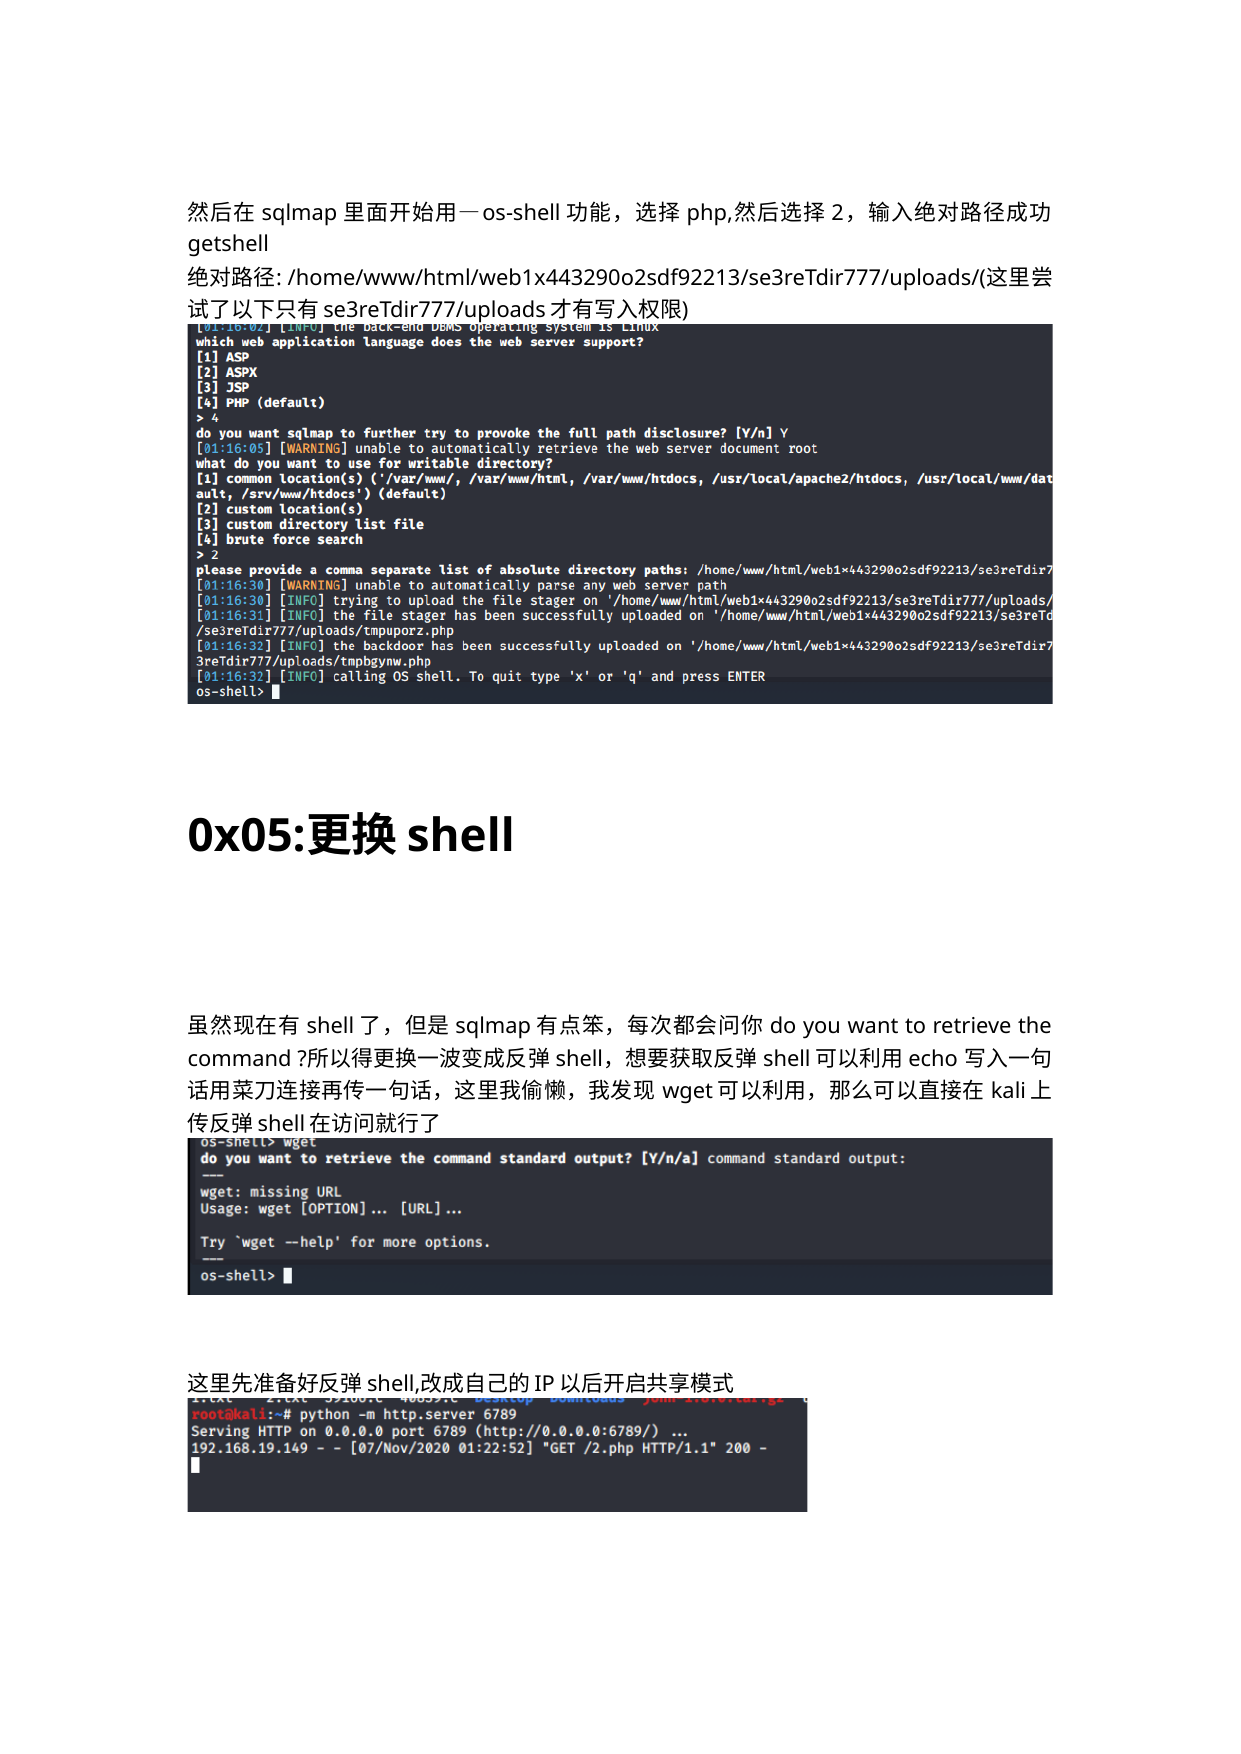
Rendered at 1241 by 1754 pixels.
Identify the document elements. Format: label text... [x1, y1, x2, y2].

text 这里先准备好反弹shell,改成自己的IP以后开启共享模式 [187, 1366, 1053, 1398]
text 绝对路径: /home/www/html/web1x443290o2sdf92213/se3reTdir777/uploads/(这里尝试了以下只有se3reTdir777/uploads才有写入权限) [187, 259, 1053, 324]
text 虽然现在有shell了，但是sqlmap有点笨，每次都会问你do you want to retrieve the command ?所以得更换一波变成反弹shell，想要获取反弹shell可以利用echo 写入一句话用菜刀连接再传一句话，这里我偷懒，我发现wget可以利用，那么可以直接在kali上传反弹shell在访问就行了 [187, 1008, 1053, 1138]
text 然后在sqlmap里面开始用—os-shell功能，选择php,然后选择2，输入绝对路径成功getshell [187, 194, 1053, 259]
picture [187, 1398, 808, 1512]
subtitle 0x05:更换shell [187, 782, 1053, 880]
picture [187, 1138, 1053, 1295]
picture [187, 324, 1053, 704]
